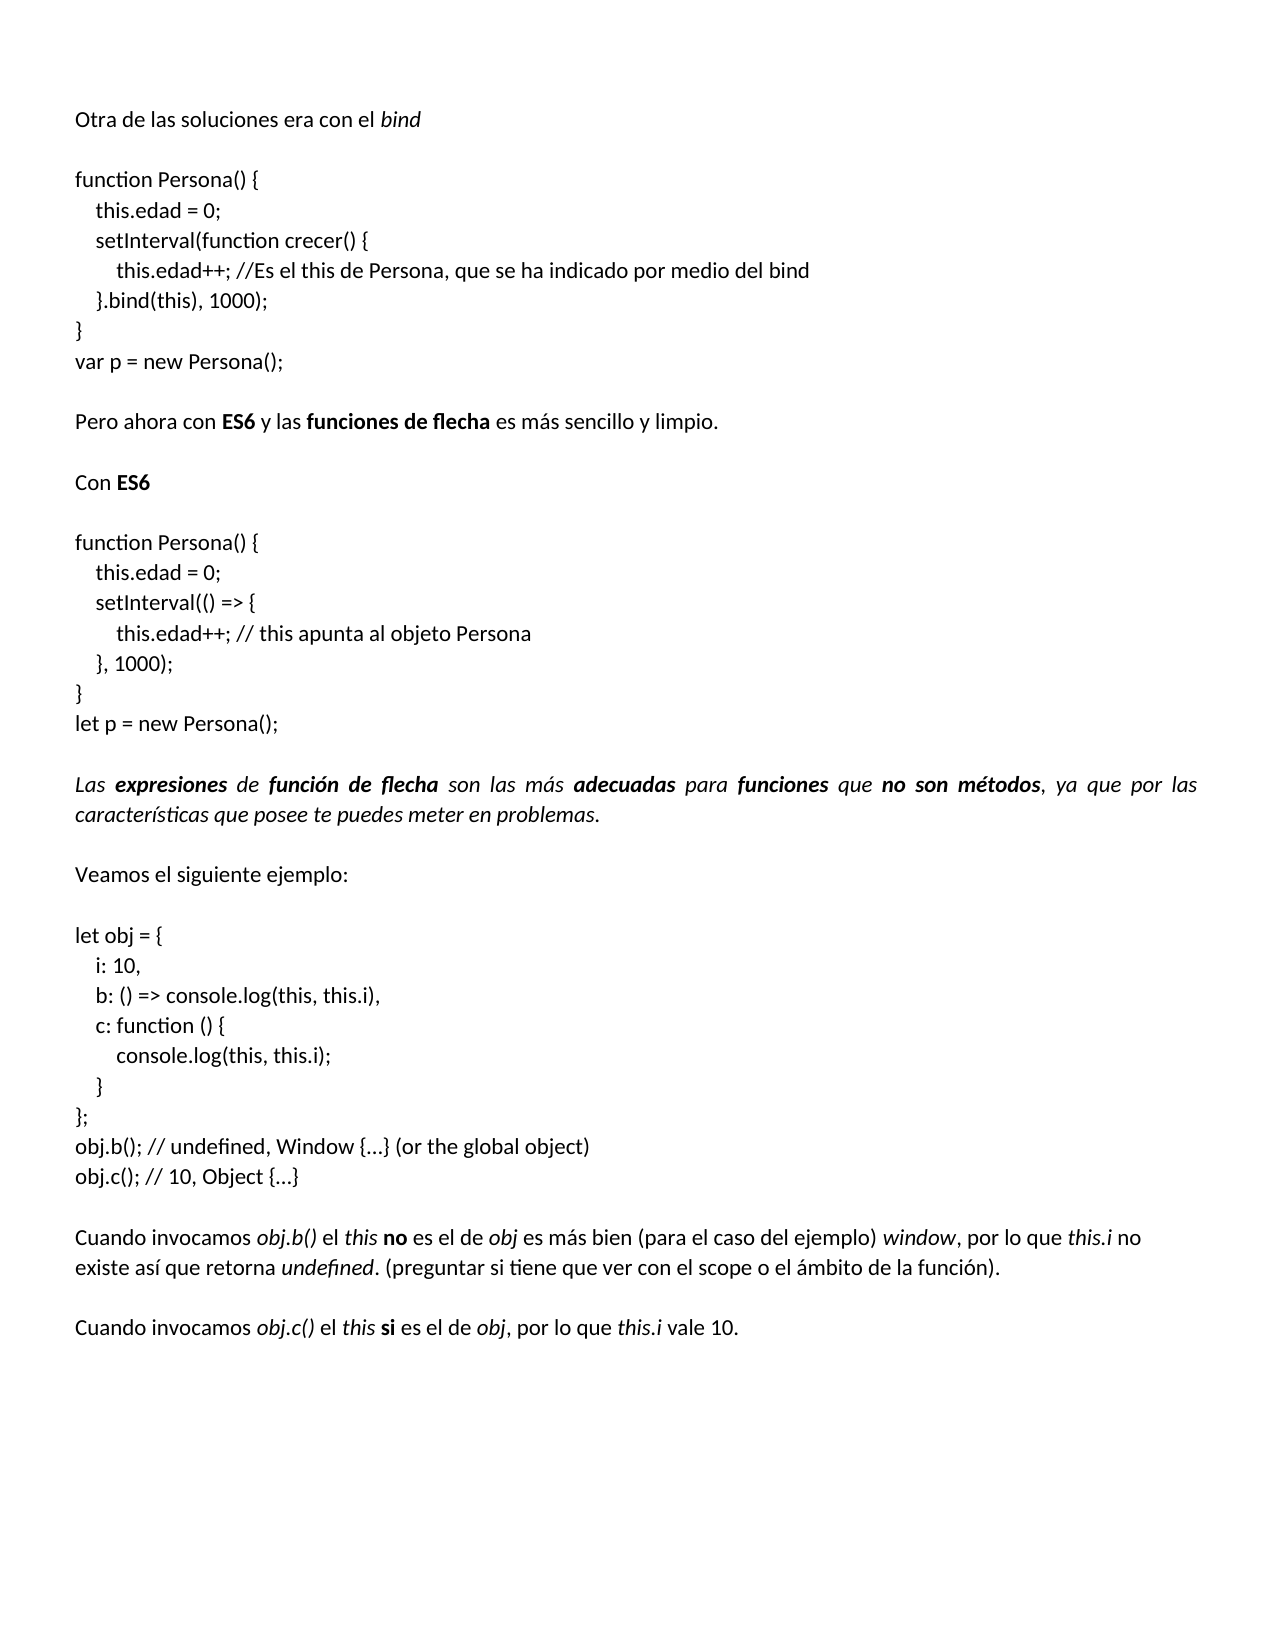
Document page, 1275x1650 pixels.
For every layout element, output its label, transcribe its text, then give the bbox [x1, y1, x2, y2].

text let obj = { [75, 921, 1200, 949]
text } [75, 317, 1200, 345]
text i: 10, [75, 951, 1200, 979]
text function Persona() { [75, 166, 1200, 194]
text let p = new Persona(); [75, 709, 1200, 737]
text Las expresiones de función de flecha son las más adecuadas para funciones que no son métodos, ya que por las características que posee te puedes meter en problemas. [75, 770, 1200, 828]
text }, 1000); [75, 649, 1200, 677]
text var p = new Persona(); [75, 347, 1200, 375]
text this.edad = 0; [75, 558, 1200, 586]
text }.bind(this), 1000); [75, 286, 1200, 314]
text setInterval(() => { [75, 588, 1200, 617]
text } [75, 1072, 1200, 1100]
text console.log(this, this.i); [75, 1042, 1200, 1070]
text Otra de las soluciones era con el bind [75, 105, 1200, 133]
text Con ES6 [75, 468, 1200, 496]
text Cuando invocamos obj.c() el this si es el de obj, por lo que this.i vale 10. [75, 1313, 1200, 1342]
text this.edad++; //Es el this de Persona, que se ha indicado por medio del bind [75, 256, 1200, 284]
text b: () => console.log(this, this.i), [75, 981, 1200, 1009]
text Pero ahora con ES6 y las funciones de flecha es más sencillo y limpio. [75, 407, 1200, 435]
text function Persona() { [75, 528, 1200, 556]
text }; [75, 1102, 1200, 1130]
text c: function () { [75, 1011, 1200, 1039]
text this.edad++; // this apunta al objeto Persona [75, 619, 1200, 647]
text obj.b(); // undefined, Window {…} (or the global object) [75, 1132, 1200, 1160]
text setInterval(function crecer() { [75, 226, 1200, 254]
text } [75, 679, 1200, 707]
text Cuando invocamos obj.b() el this no es el de obj es más bien (para el caso del ejemplo) window, por lo que this.i no existe así que retorna undefined. (preguntar si tiene que ver con el scope o el ámbito de la función). [75, 1223, 1200, 1281]
text obj.c(); // 10, Object {…} [75, 1162, 1200, 1191]
text Veamos el siguiente ejemplo: [75, 860, 1200, 888]
text this.edad = 0; [75, 196, 1200, 224]
